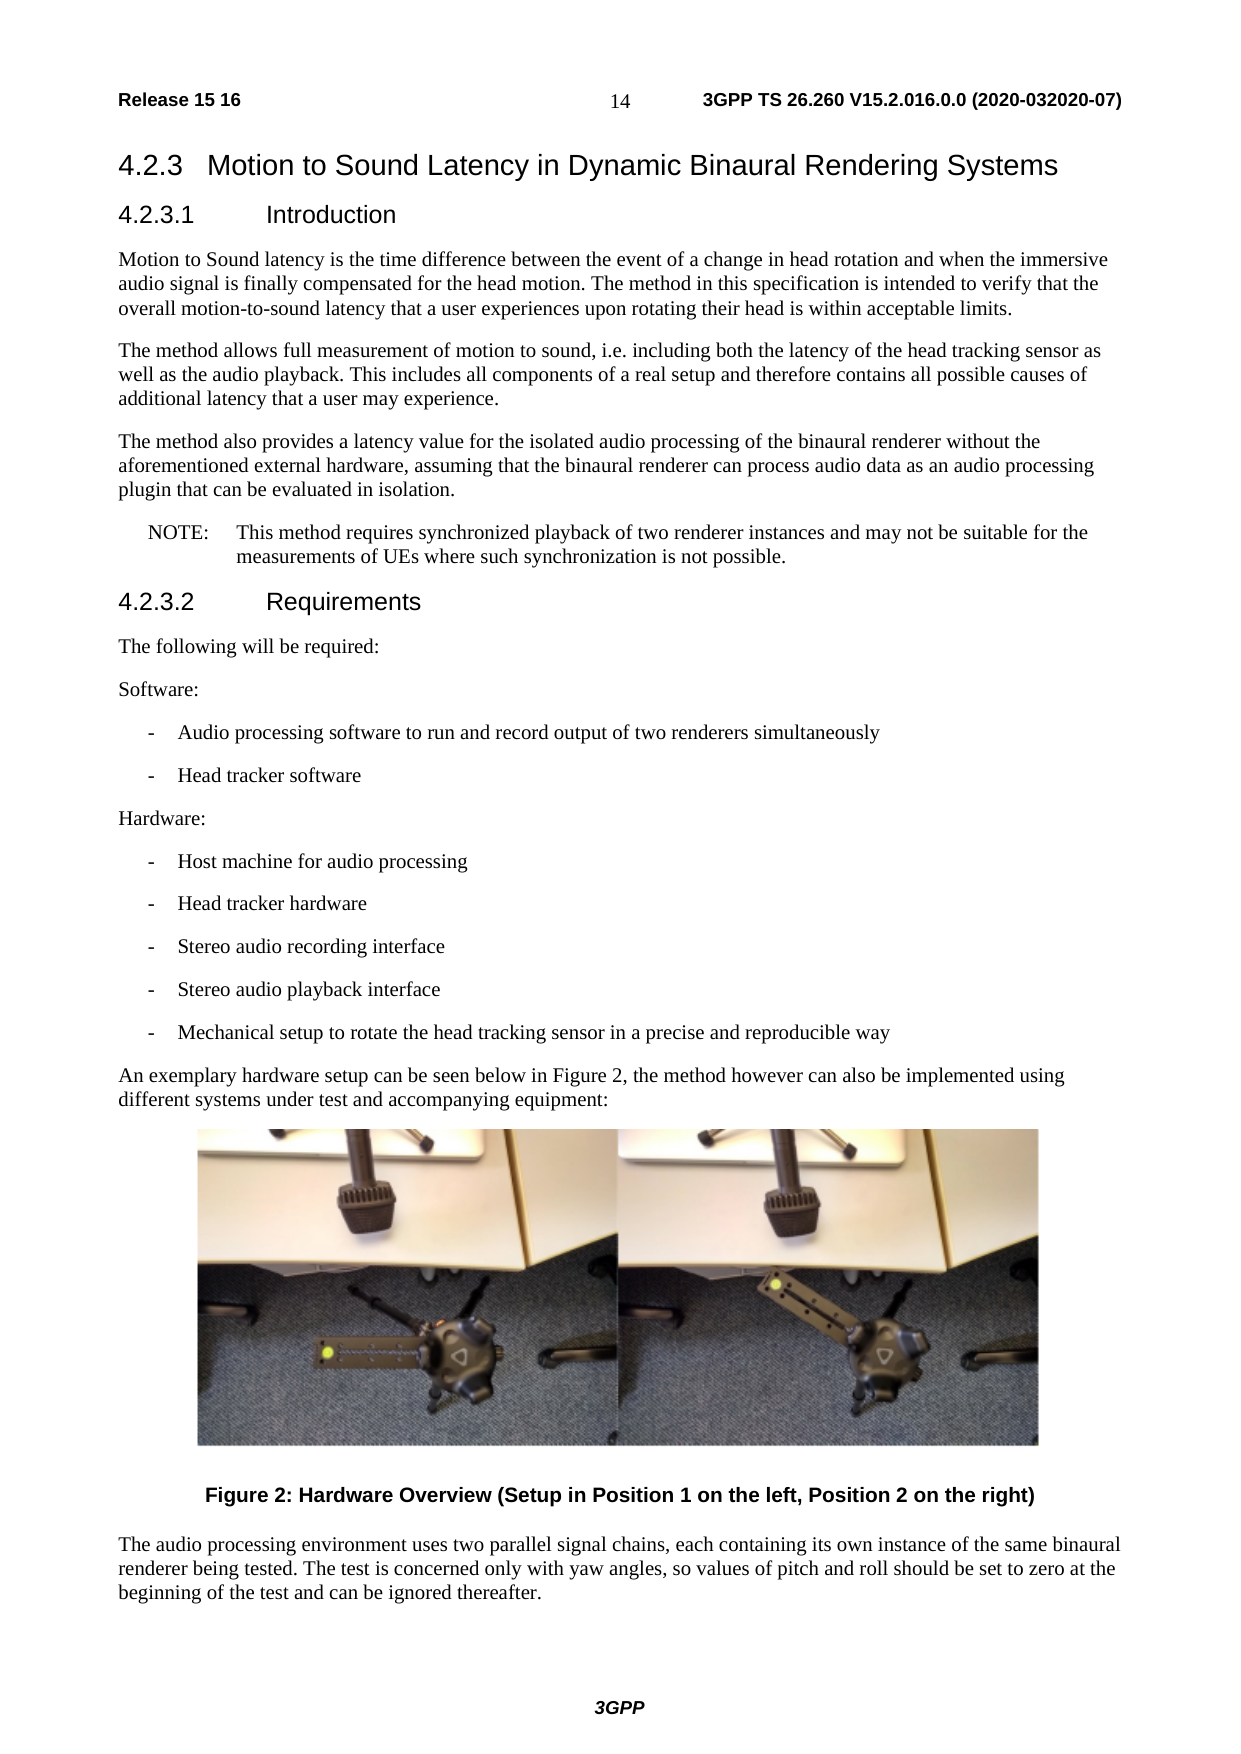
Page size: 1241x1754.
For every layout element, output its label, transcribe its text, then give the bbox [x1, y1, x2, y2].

text Figure 2: Hardware Overview (Setup in Position 1 on the left, Position 2 on the right) [118, 1483, 1122, 1507]
text The method also provides a latency value for the isolated audio processing of the binaural renderer without the aforementioned external hardware, assuming that the binaural renderer can process audio data as an audio processing plugin that can be evaluated in isolation. [118, 429, 1122, 501]
text - Host machine for audio processing [148, 848, 1122, 873]
text - Stereo audio playback interface [148, 977, 1122, 1001]
text The method allows full measurement of motion to sound, i.e. including both the latency of the head tracking sensor as well as the audio playback. This includes all components of a real setup and therefore contains all possible causes of additional latency that a user may experience. [118, 338, 1122, 410]
text - Audio processing software to run and record output of two renderers simultaneously [148, 720, 1122, 744]
text - Mechanical setup to rotate the head tracking sensor in a precise and reproducible way [148, 1020, 1122, 1044]
text Software: [118, 677, 1122, 701]
text - Head tracker hardware [148, 891, 1122, 915]
text Motion to Sound latency is the time difference between the event of a change in head rotation and when the immersive audio signal is finally compensated for the head motion. The method in this specification is intended to verify that the overall motion-to-sound latency that a user experiences upon rotating their head is within acceptable limits. [118, 247, 1122, 319]
text - Head tracker software [148, 763, 1122, 787]
subtitle 4.2.3.1 Introduction [118, 200, 1122, 228]
text An exemplary hardware setup can be seen below in Figure 2, the method however can also be implemented using different systems under test and accompanying equipment: [118, 1063, 1122, 1111]
text NOTE: This method requires synchronized playback of two renderer instances and may not be suitable for the measurements of UEs where such synchronization is not possible. [148, 520, 1122, 568]
text The audio processing environment uses two parallel signal chains, each containing its own instance of the same binaural renderer being tested. The test is concerned only with yaw angles, so values of pitch and roll should be set to zero at the beginning of the test and can be ignored thereafter. [118, 1532, 1122, 1604]
text - Stereo audio recording interface [148, 934, 1122, 958]
subtitle 4.2.3 Motion to Sound Latency in Dynamic Binaural Rendering Systems [118, 147, 1122, 181]
text Hardware: [118, 806, 1122, 830]
text The following will be required: [118, 634, 1122, 658]
subtitle 4.2.3.2 Requirements [118, 587, 1122, 616]
